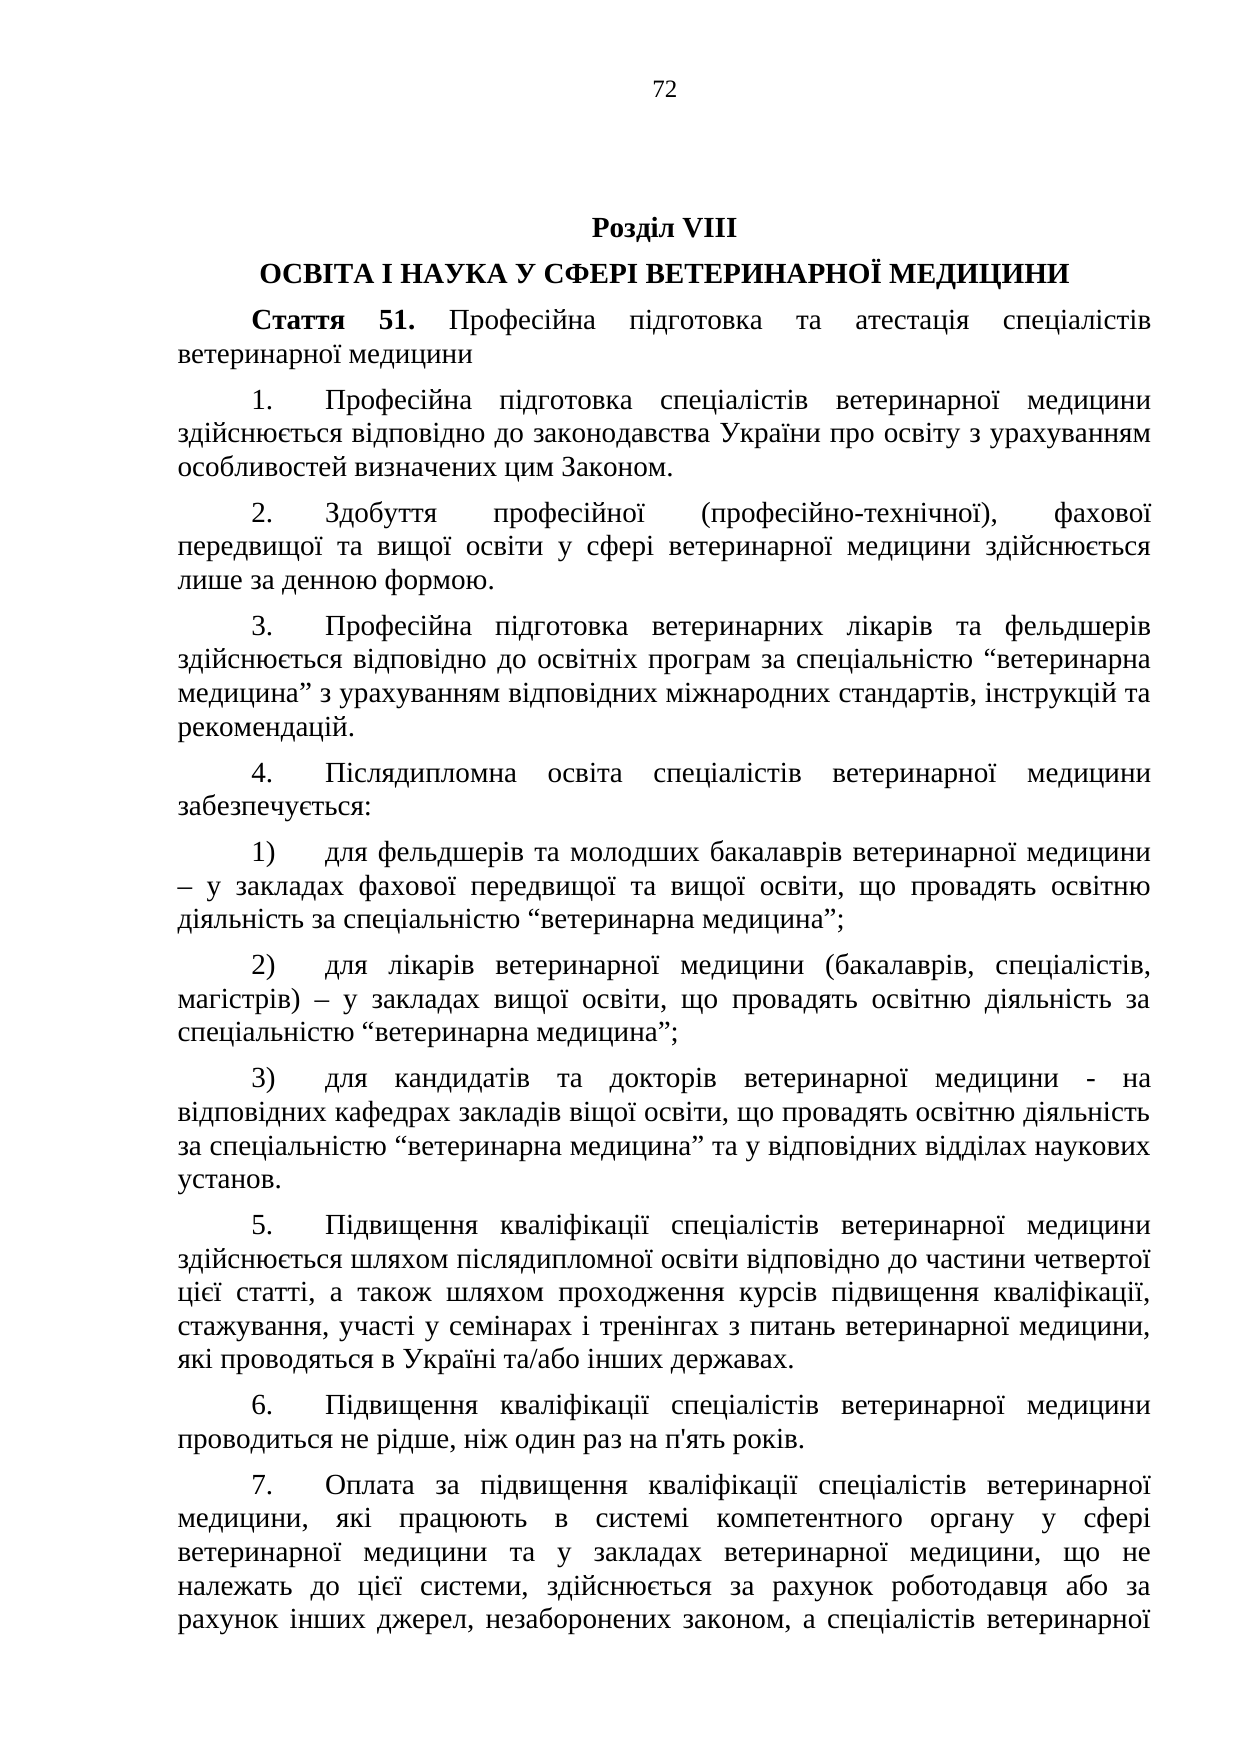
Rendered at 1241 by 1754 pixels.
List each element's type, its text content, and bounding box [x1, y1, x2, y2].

list Підвищення кваліфікації спеціалістів ветеринарної медицини проводиться не рідше, ніж один раз на п'ять років. [177, 1387, 1152, 1454]
list Підвищення кваліфікації спеціалістів ветеринарної медицини здійснюється шляхом післядипломної освіти відповідно до частини четвертої цієї статті, а також шляхом проходження курсів підвищення кваліфікації, стажування, участі у семінарах і тренінгах з питань ветеринарної медицини, які проводяться в Україні та/або інших державах. [177, 1207, 1152, 1375]
text Розділ VIІІ [177, 210, 1152, 244]
list для фельдшерів та молодших бакалаврів ветеринарної медицини – у закладах фахової передвищої та вищої освіти, що провадять освітню діяльність за спеціальністю “ветеринарна медицина”; [177, 834, 1152, 935]
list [177, 1467, 1152, 1635]
list Професійна підготовка ветеринарних лікарів та фельдшерів здійснюється відповідно до освітніх програм за спеціальністю “ветеринарна медицина” з урахуванням відповідних міжнародних стандартів, інструкцій та рекомендацій. [177, 608, 1152, 742]
list для лікарів ветеринарної медицини (бакалаврів, спеціалістів, магістрів) – у закладах вищої освіти, що провадять освітню діяльність за спеціальністю “ветеринарна медицина”; [177, 947, 1152, 1048]
text ОСВІТА І НАУКА У СФЕРІ ВЕТЕРИНАРНОЇ МЕДИЦИНИ [177, 256, 1152, 290]
list Здобуття професійної (професійно-технічної), фахової передвищої та вищої освіти у сфері ветеринарної медицини здійснюється лише за денною формою. [177, 495, 1152, 596]
list Післядипломна освіта спеціалістів ветеринарної медицини забезпечується: [177, 755, 1152, 822]
list для кандидатів та докторів ветеринарної медицини - на відповідних кафедрах закладів віщої освіти, що провадять освітню діяльність за спеціальністю “ветеринарна медицина” та у відповідних відділах наукових установ. [177, 1061, 1152, 1195]
text Стаття 51. Професійна підготовка та атестація спеціалістів ветеринарної медицини [177, 302, 1152, 369]
list Професійна підготовка спеціалістів ветеринарної медицини здійснюється відповідно до законодавства України про освіту з урахуванням особливостей визначених цим Законом. [177, 382, 1152, 482]
